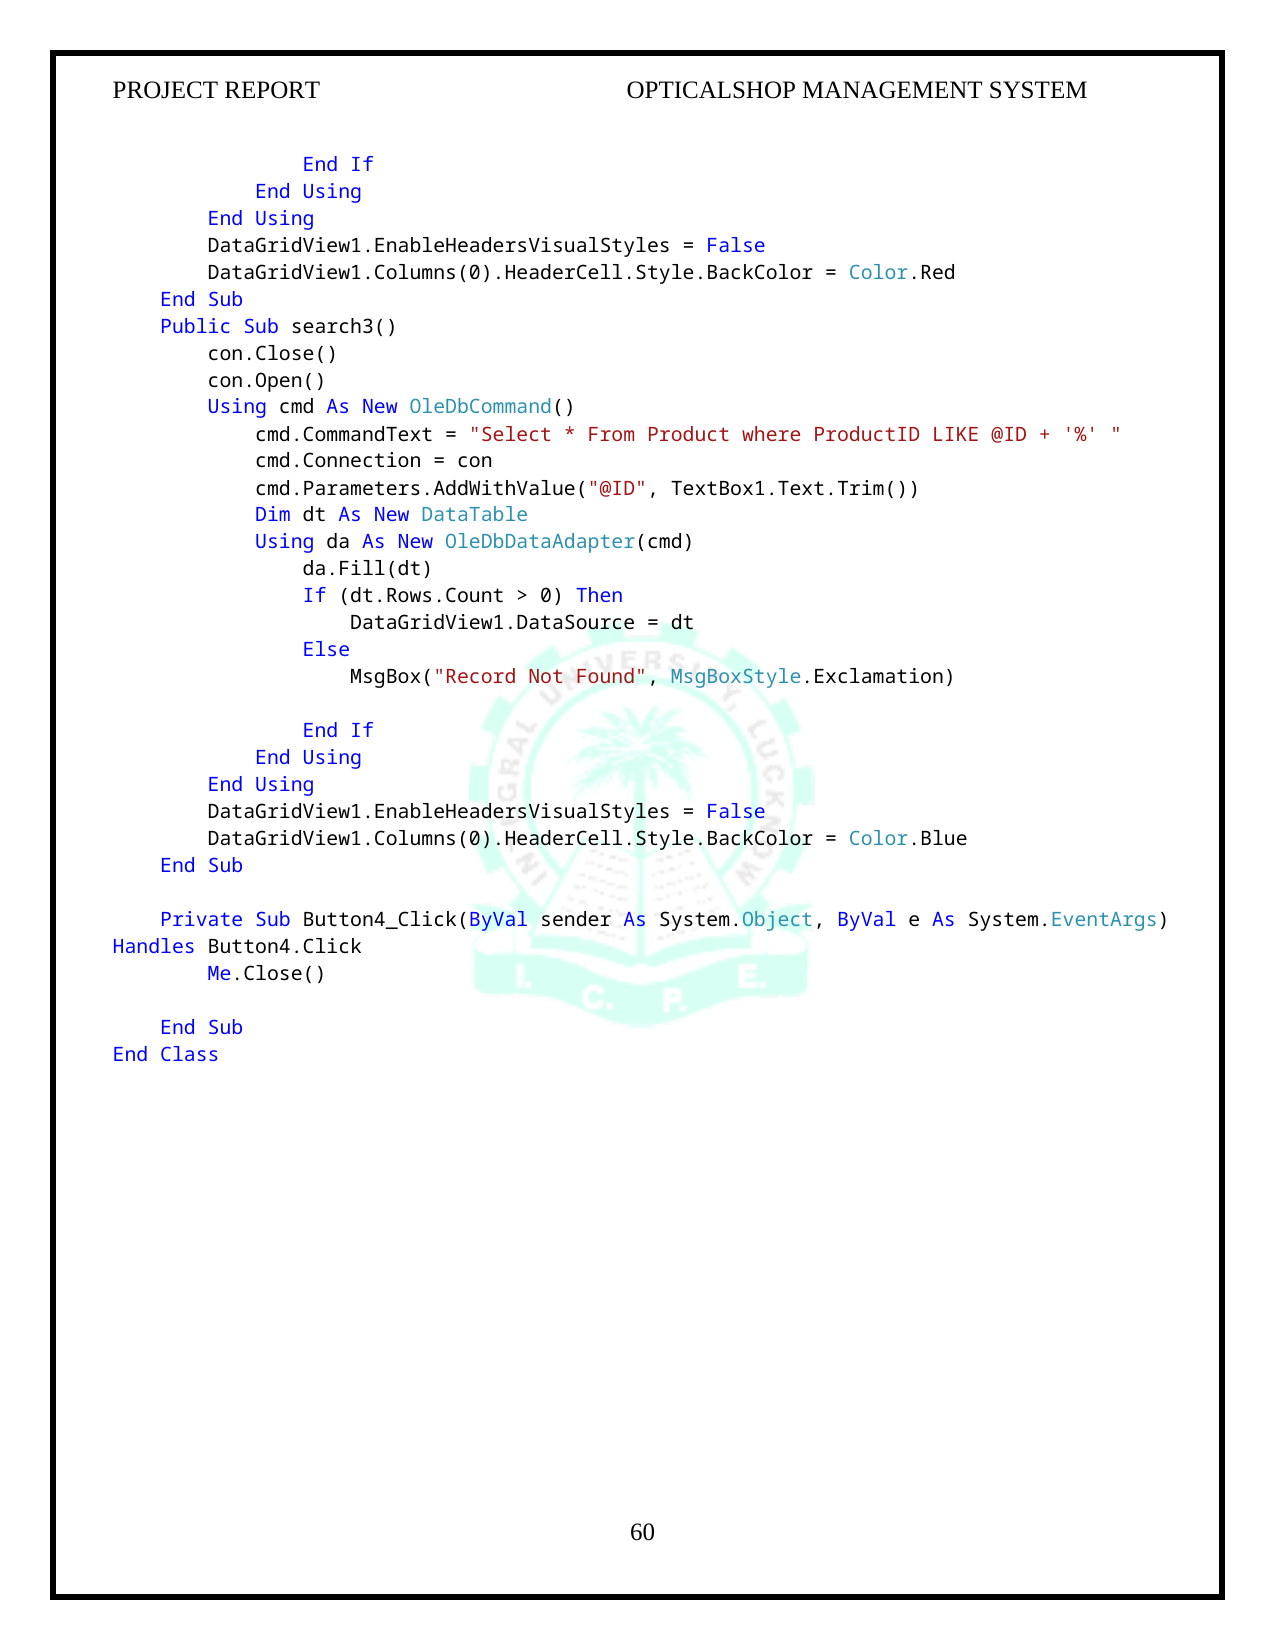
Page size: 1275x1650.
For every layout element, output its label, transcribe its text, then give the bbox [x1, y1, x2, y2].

text End Sub [112, 851, 1172, 878]
text Dim dt As New DataTable [112, 501, 1172, 528]
text con.Close() [112, 339, 1172, 366]
text DataGridView1.DataSource = dt [112, 609, 1172, 636]
text End Sub [112, 1013, 1172, 1040]
text Using cmd As New OleDbCommand() [112, 393, 1172, 420]
text DataGridView1.Columns(0).HeaderCell.Style.BackColor = Color.Red [112, 258, 1172, 285]
text DataGridView1.Columns(0).HeaderCell.Style.BackColor = Color.Blue [112, 824, 1172, 851]
text cmd.CommandText = "Select * From Product where ProductID LIKE @ID + '%' " [112, 420, 1172, 447]
text DataGridView1.EnableHeadersVisualStyles = False [112, 231, 1172, 258]
text Else [112, 636, 1172, 663]
text MsgBox("Record Not Found", MsgBoxStyle.Exclamation) [112, 663, 1172, 689]
text Public Sub search3() [112, 312, 1172, 339]
text cmd.Connection = con [112, 447, 1172, 474]
text Me.Close() [112, 959, 1172, 986]
text End If [112, 717, 1172, 743]
text End Using [112, 771, 1172, 797]
text End Using [112, 204, 1172, 231]
text End Using [112, 743, 1172, 771]
text End Using [112, 177, 1172, 204]
text If (dt.Rows.Count > 0) Then [112, 582, 1172, 609]
text End If [112, 150, 1172, 177]
text cmd.Parameters.AddWithValue("@ID", TextBox1.Text.Trim()) [112, 474, 1172, 501]
text Using da As New OleDbDataAdapter(cmd) [112, 528, 1172, 555]
text End Sub [112, 285, 1172, 312]
text da.Fill(dt) [112, 555, 1172, 582]
text con.Open() [112, 366, 1172, 393]
text End Class [112, 1040, 1172, 1067]
text Private Sub Button4_Click(ByVal sender As System.Object, ByVal e As System.EventArgs) Handles Button4.Click [112, 905, 1172, 959]
text DataGridView1.EnableHeadersVisualStyles = False [112, 797, 1172, 824]
